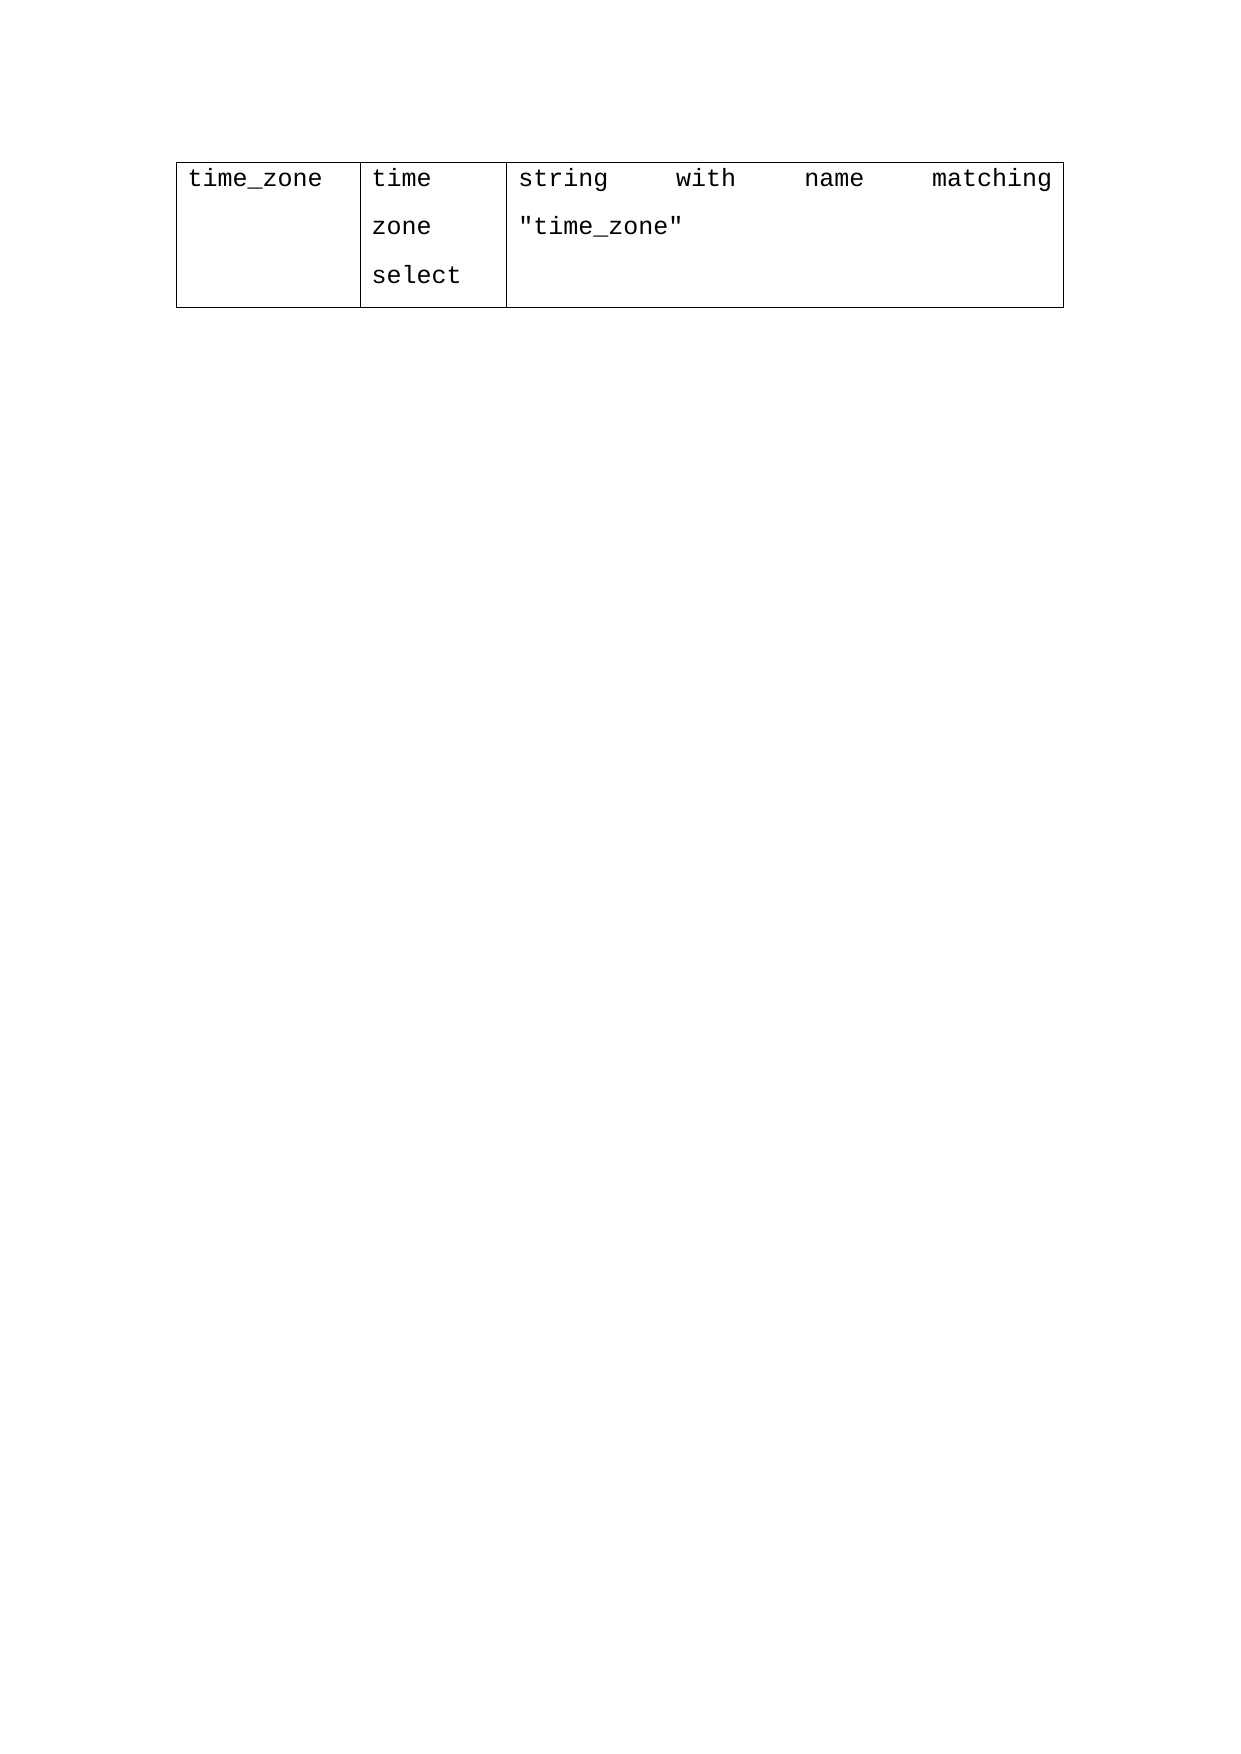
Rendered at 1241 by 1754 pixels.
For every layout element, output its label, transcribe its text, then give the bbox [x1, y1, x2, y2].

table_cell string with name matching "time_zone" [507, 163, 1063, 307]
table_cell time zone select [361, 163, 506, 307]
table_cell time_zone [177, 163, 360, 307]
